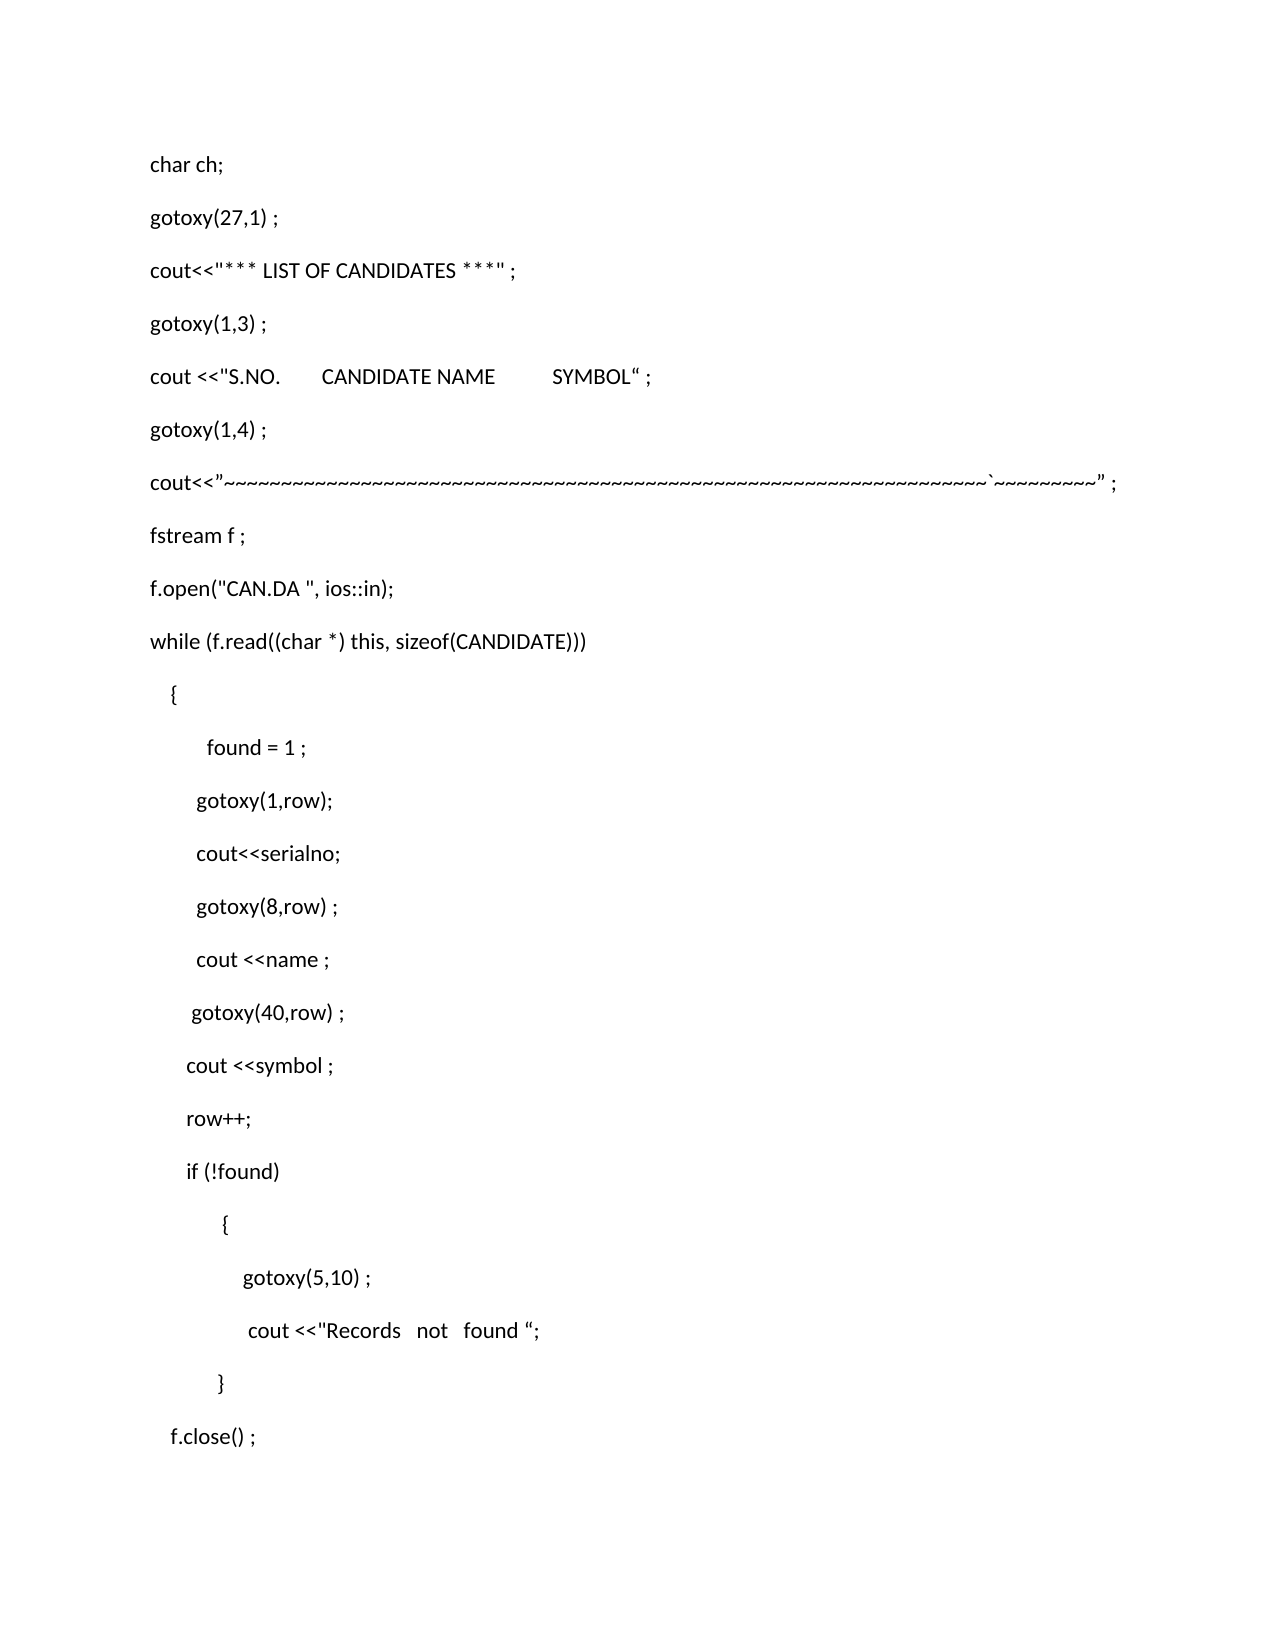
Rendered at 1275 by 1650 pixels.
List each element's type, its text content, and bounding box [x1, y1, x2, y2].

text cout<<serialno; [150, 839, 1125, 867]
text cout <<symbol ; [150, 1051, 1125, 1079]
text gotoxy(1,3) ; [150, 309, 1125, 337]
text cout <<"S.NO. CANDIDATE NAME SYMBOL“ ; [150, 362, 1125, 390]
text f.close() ; [150, 1422, 1125, 1451]
text cout<<"*** LIST OF CANDIDATES ***" ; [150, 256, 1125, 284]
text } [150, 1369, 1125, 1397]
text if (!found) [150, 1157, 1125, 1185]
text gotoxy(8,row) ; [150, 892, 1125, 920]
text gotoxy(27,1) ; [150, 203, 1125, 231]
text { [150, 1210, 1125, 1238]
text cout<<”~~~~~~~~~~~~~~~~~~~~~~~~~~~~~~~~~~~~~~~~~~~~~~~~~~~~~~~~~~~~~~~~~~~`~~~~~~~~~” ; [150, 468, 1125, 496]
text gotoxy(5,10) ; [150, 1263, 1125, 1291]
text cout <<name ; [150, 945, 1125, 973]
text while (f.read((char *) this, sizeof(CANDIDATE))) [150, 627, 1125, 655]
text cout <<"Records not found “; [150, 1316, 1125, 1344]
text gotoxy(1,row); [150, 786, 1125, 814]
text f.open("CAN.DA ", ios::in); [150, 574, 1125, 602]
text char ch; [150, 150, 1125, 178]
text gotoxy(40,row) ; [150, 998, 1125, 1026]
text found = 1 ; [150, 733, 1125, 761]
text fstream f ; [150, 521, 1125, 549]
text gotoxy(1,4) ; [150, 415, 1125, 443]
text row++; [150, 1104, 1125, 1132]
text { [150, 680, 1125, 708]
